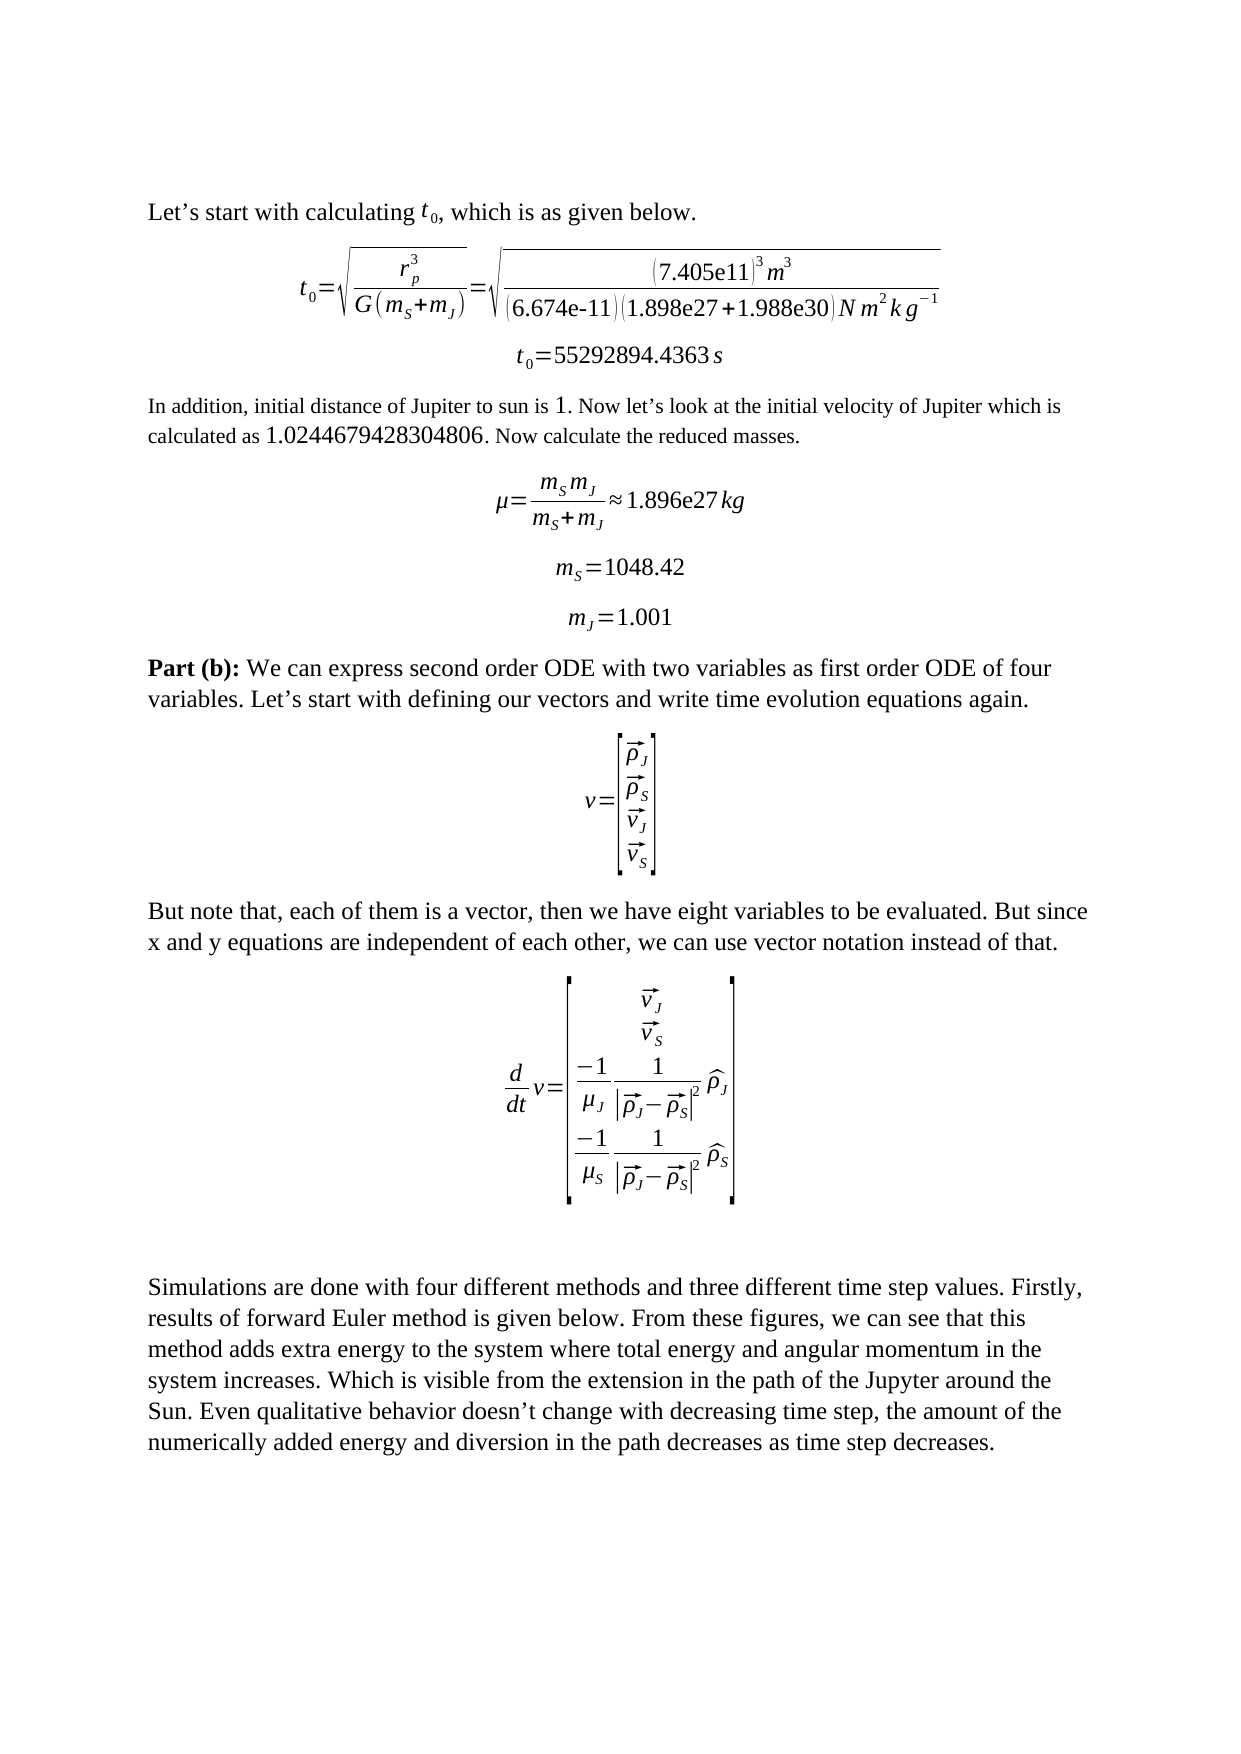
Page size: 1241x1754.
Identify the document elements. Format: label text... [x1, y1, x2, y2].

text Let’s start with calculating , which is as given below. [148, 195, 1093, 227]
text But note that, each of them is a vector, then we have eight variables to be evaluated. But since x and y equations are independent of each other, we can use vector notation instead of that. [148, 896, 1093, 956]
text In addition, initial distance of Jupiter to sun is . Now let’s look at the initial velocity of Jupiter which is calculated as . Now calculate the reduced masses. [148, 392, 1093, 449]
text Simulations are done with four different methods and three different time step values. Firstly, results of forward Euler method is given below. From these figures, we can see that this method adds extra energy to the system where total energy and angular momentum in the system increases. Which is visible from the extension in the path of the Jupyter around the Sun. Even qualitative behavior doesn’t change with decreasing time step, the amount of the numerically added energy and diversion in the path decreases as time step decreases. [148, 1272, 1093, 1456]
text Part (b): We can express second order ODE with two variables as first order ODE of four variables. Let’s start with defining our vectors and write time evolution equations again. [148, 653, 1093, 713]
